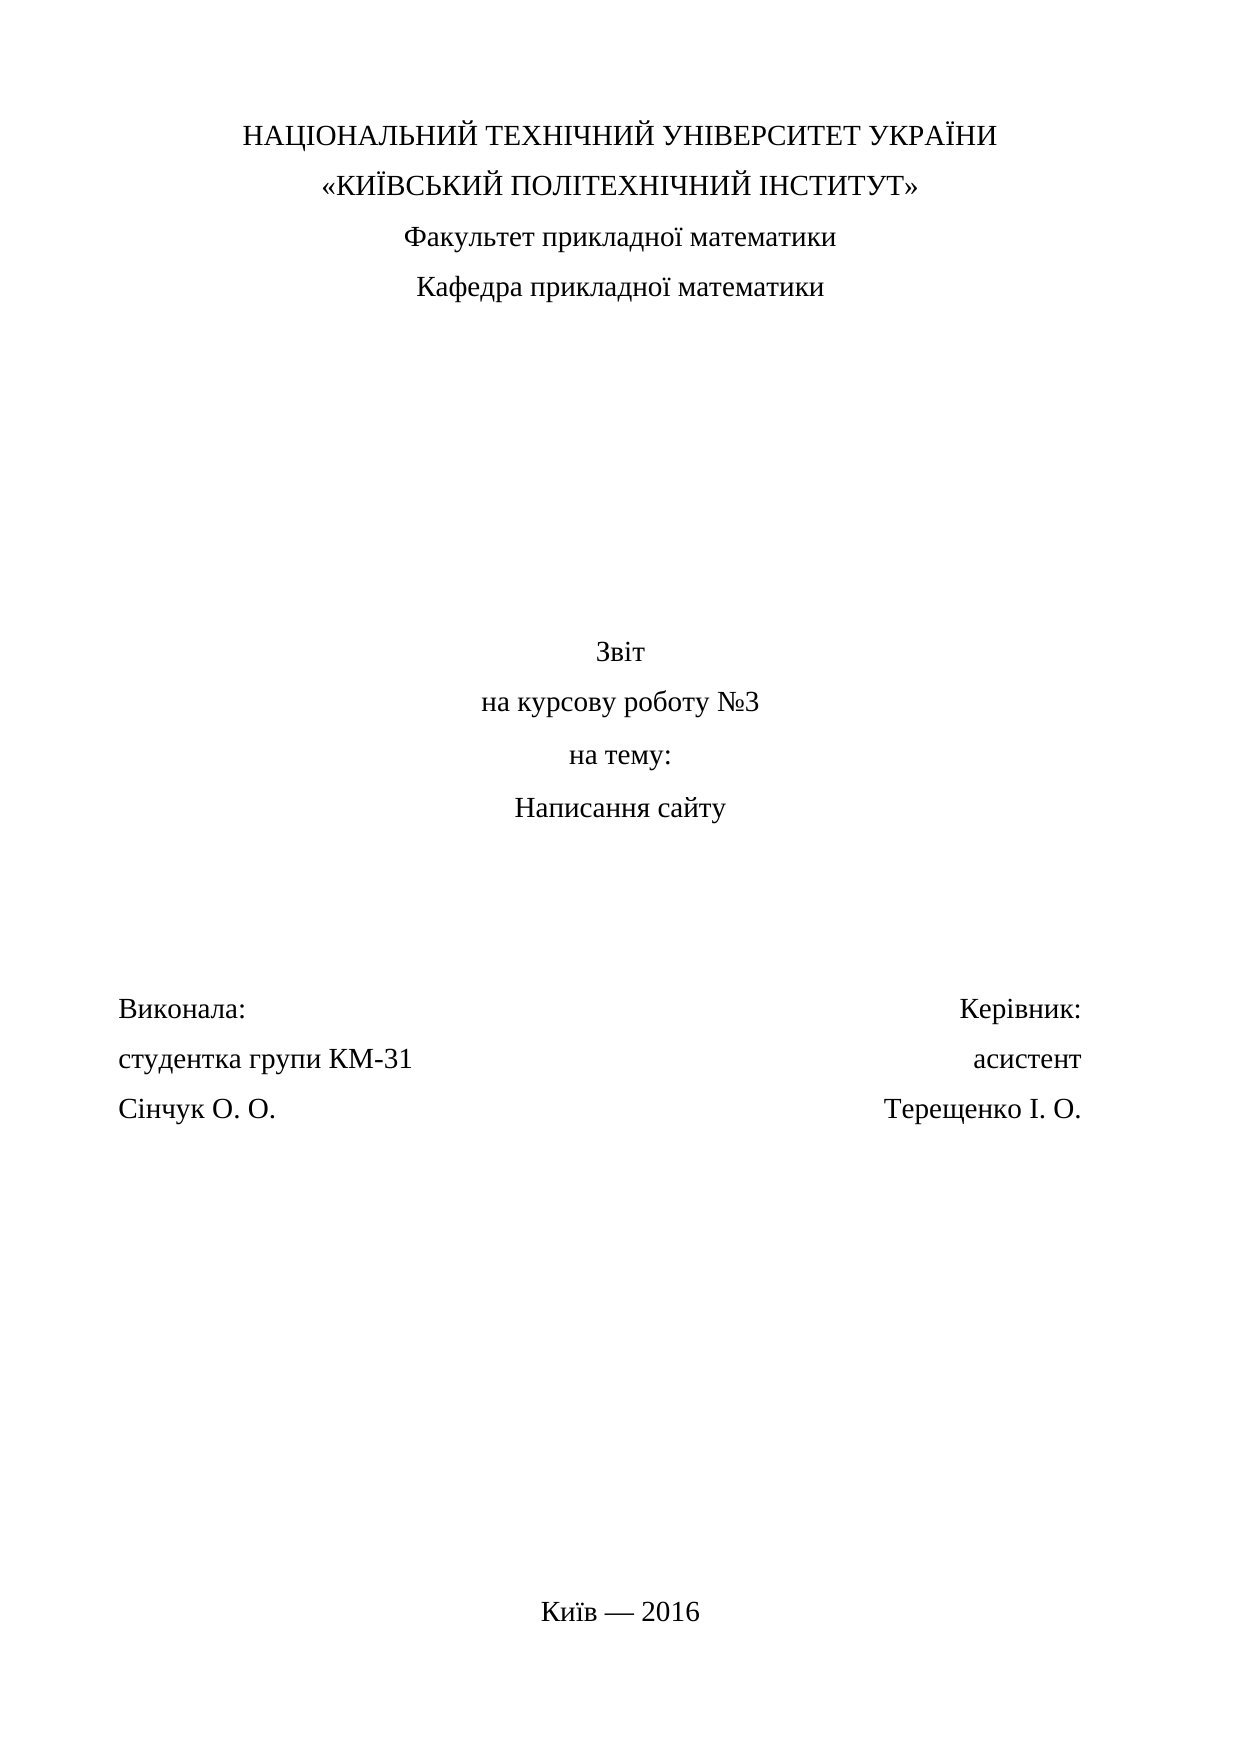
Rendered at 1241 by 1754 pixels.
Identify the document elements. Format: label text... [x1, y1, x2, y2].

table_cell Терещенко І. О. [650, 1091, 1152, 1142]
table_cell студентка групи КМ-31 [107, 1041, 650, 1091]
text «КИЇВСЬКИЙ ПОЛІТЕХНІЧНИЙ ІНСТИТУТ» [118, 168, 1122, 202]
table_cell Сінчук О. О. [107, 1091, 650, 1142]
text на курсову роботу №3 [118, 684, 1122, 718]
text Кафедра прикладної математики [118, 269, 1122, 303]
table_header Виконала: [107, 991, 650, 1041]
text Київ — 2016 [118, 1594, 1122, 1628]
table_cell асистент [650, 1041, 1152, 1091]
table_header Керівник: [650, 991, 1152, 1041]
text НАЦІОНАЛЬНИЙ ТЕХНІЧНИЙ УНІВЕРСИТЕТ УКРАЇНИ [118, 118, 1122, 152]
text на тему: [118, 737, 1122, 770]
text Звіт [118, 634, 1122, 667]
text Факультет прикладної математики [118, 219, 1122, 252]
text Написання сайту [118, 790, 1122, 823]
